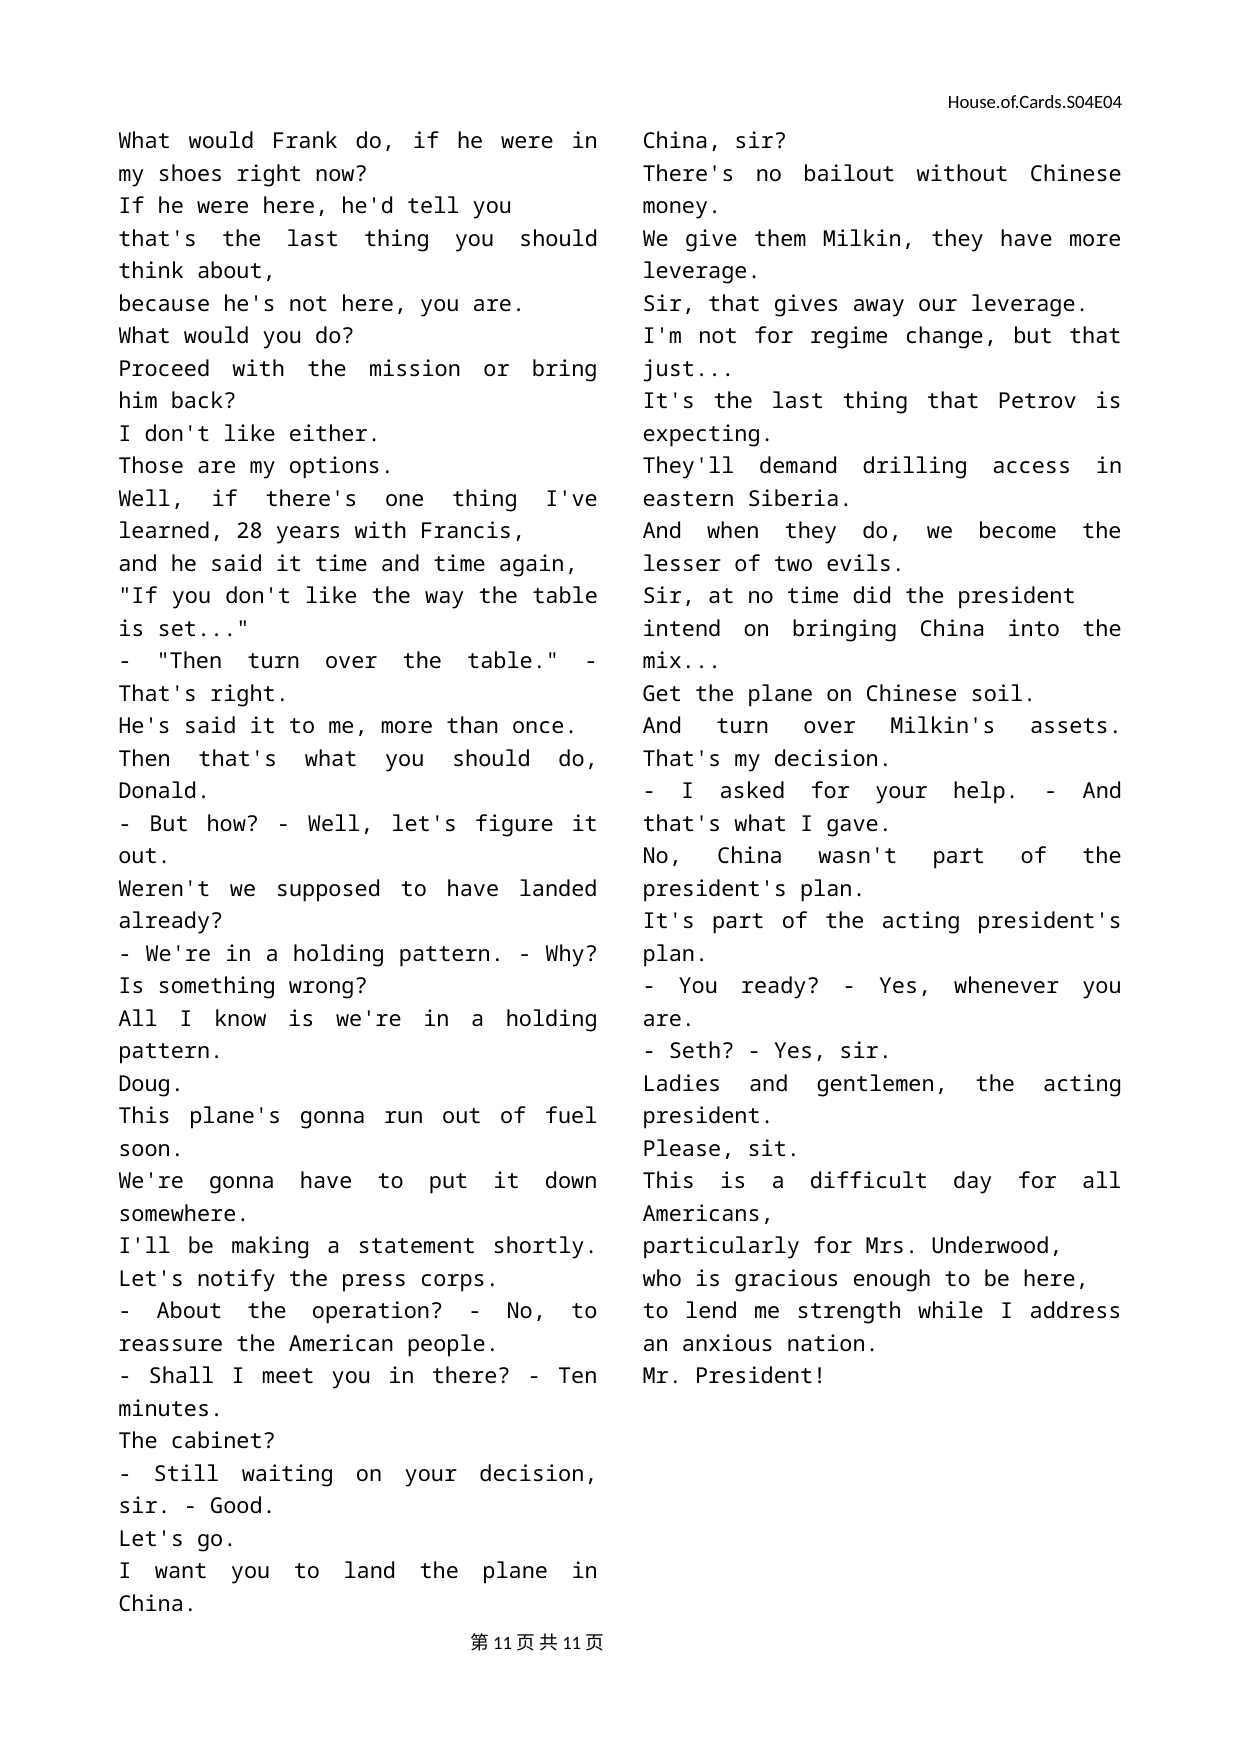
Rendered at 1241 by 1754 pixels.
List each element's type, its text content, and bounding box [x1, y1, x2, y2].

text because he's not here, you are. [118, 287, 598, 319]
text The cabinet? [118, 1424, 598, 1457]
text There's no bailout without Chinese money. [642, 157, 1122, 222]
text Those are my options. [118, 449, 598, 482]
text - Still waiting on your decision, sir. - Good. [118, 1457, 598, 1522]
text What would Frank do, if he were in my shoes right now? [118, 124, 598, 189]
text And when they do, we become the lesser of two evils. [642, 514, 1122, 579]
text Sir, at no time did the president [642, 579, 1122, 612]
text I'll be making a statement shortly. Let's notify the press corps. [118, 1229, 598, 1294]
text - I asked for your help. - And that's what I gave. [642, 774, 1122, 839]
text Ladies and gentlemen, the acting president. [642, 1067, 1122, 1132]
text This plane's gonna run out of fuel soon. [118, 1099, 598, 1164]
text - But how? - Well, let's figure it out. [118, 807, 598, 872]
text Get the plane on Chinese soil. [642, 677, 1122, 709]
text What would you do? [118, 319, 598, 352]
text This is a difficult day for all Americans, [642, 1164, 1122, 1229]
text If he were here, he'd tell you [118, 189, 598, 222]
text - We're in a holding pattern. - Why? Is something wrong? [118, 937, 598, 1002]
text Doug. [118, 1067, 598, 1099]
text - About the operation? - No, to reassure the American people. [118, 1294, 598, 1359]
text I want you to land the plane in China. [118, 1554, 598, 1619]
text - Seth? - Yes, sir. [642, 1034, 1122, 1067]
text intend on bringing China into the mix... [642, 612, 1122, 677]
text Well, if there's one thing I've learned, 28 years with Francis, [118, 482, 598, 547]
text And turn over Milkin's assets. That's my decision. [642, 709, 1122, 774]
text I don't like either. [118, 417, 598, 449]
text Proceed with the mission or bring him back? [118, 352, 598, 417]
text - Shall I meet you in there? - Ten minutes. [118, 1359, 598, 1424]
text who is gracious enough to be here, [642, 1262, 1122, 1294]
text It's part of the acting president's plan. [642, 904, 1122, 969]
text particularly for Mrs. Underwood, [642, 1229, 1122, 1262]
text We give them Milkin, they have more leverage. [642, 222, 1122, 287]
text I'm not for regime change, but that just... [642, 319, 1122, 384]
text to lend me strength while I address an anxious nation. [642, 1294, 1122, 1359]
text All I know is we're in a holding pattern. [118, 1002, 598, 1067]
text Let's go. [118, 1522, 598, 1554]
text that's the last thing you should think about, [118, 222, 598, 287]
text China, sir? [642, 124, 1122, 157]
text We're gonna have to put it down somewhere. [118, 1164, 598, 1229]
text He's said it to me, more than once. [118, 709, 598, 742]
text Mr. President! [642, 1359, 1122, 1392]
text No, China wasn't part of the president's plan. [642, 839, 1122, 904]
text Then that's what you should do, Donald. [118, 742, 598, 807]
text and he said it time and time again, [118, 547, 598, 579]
text "If you don't like the way the table is set..." [118, 579, 598, 644]
text Weren't we supposed to have landed already? [118, 872, 598, 937]
text They'll demand drilling access in eastern Siberia. [642, 449, 1122, 514]
text - You ready? - Yes, whenever you are. [642, 969, 1122, 1034]
text Sir, that gives away our leverage. [642, 287, 1122, 319]
text Please, sit. [642, 1132, 1122, 1164]
text It's the last thing that Petrov is expecting. [642, 384, 1122, 449]
text - "Then turn over the table." - That's right. [118, 644, 598, 709]
